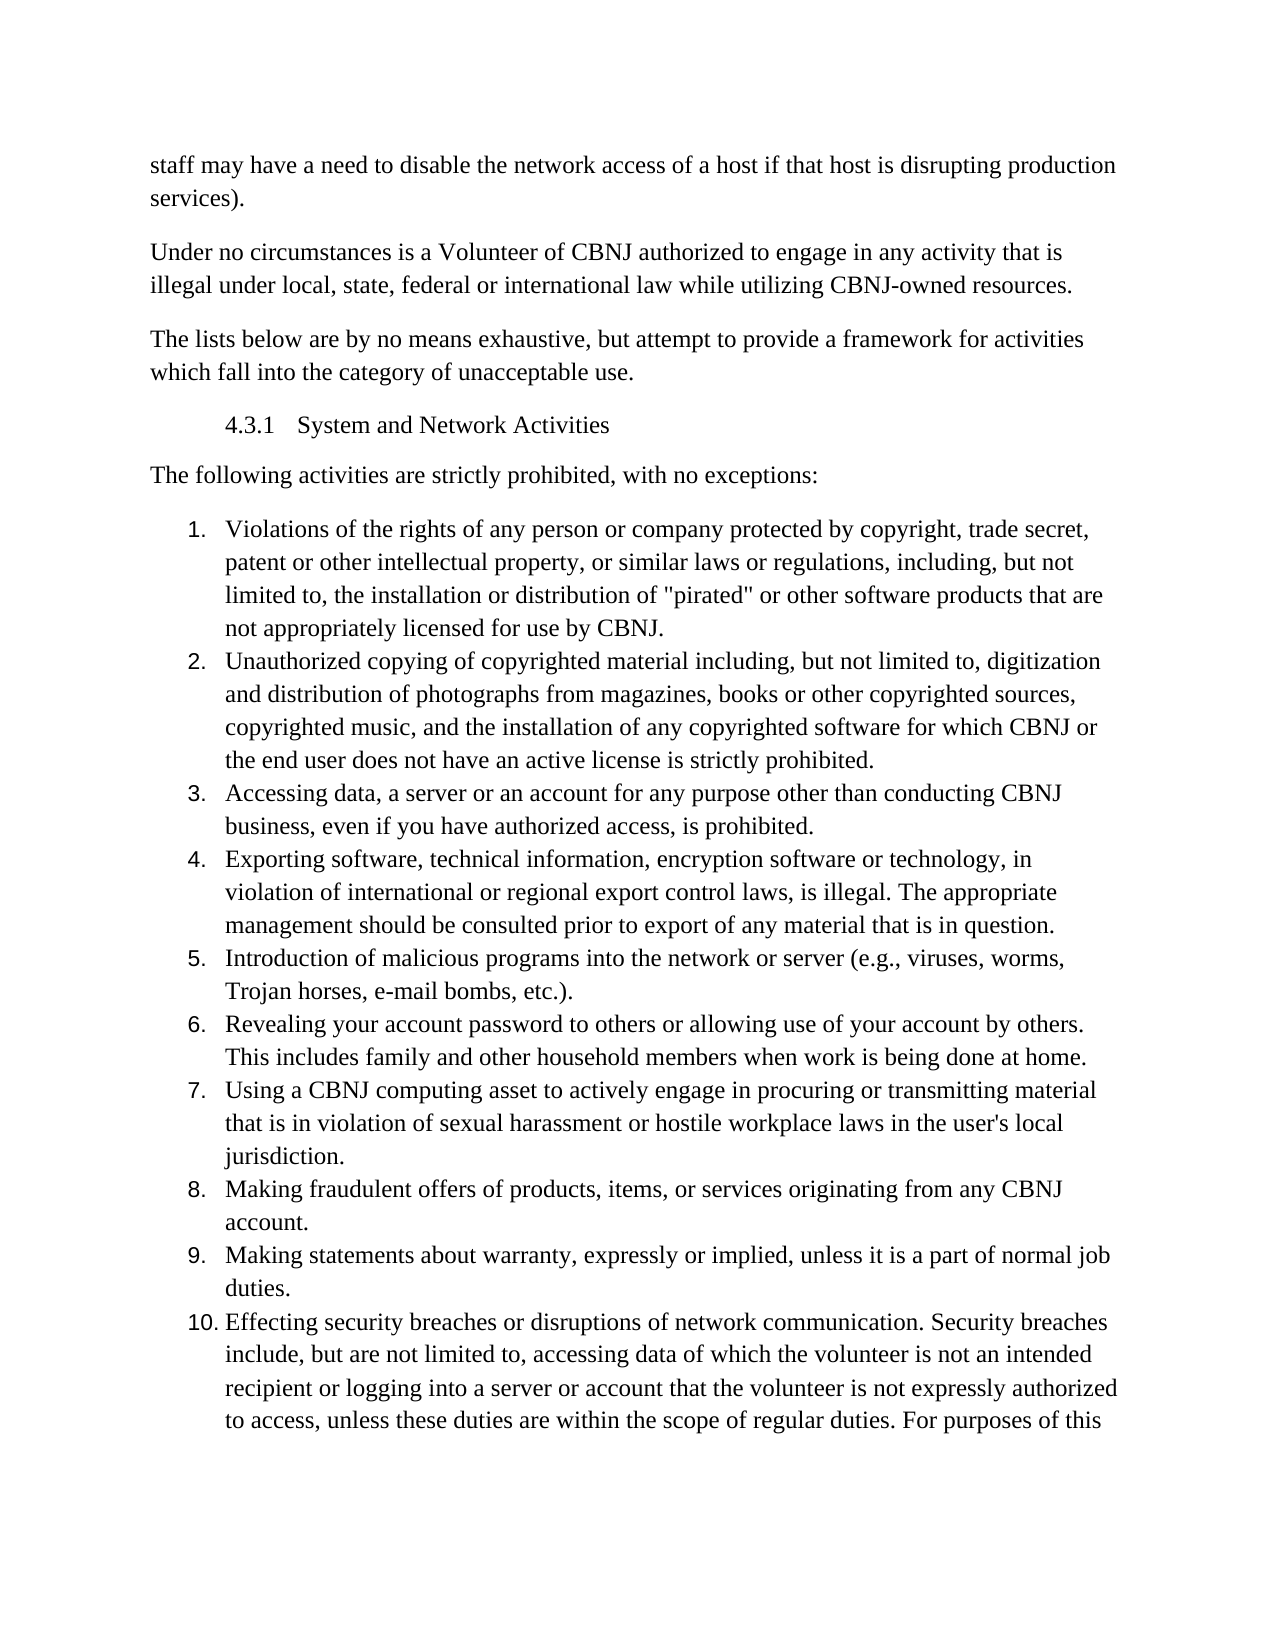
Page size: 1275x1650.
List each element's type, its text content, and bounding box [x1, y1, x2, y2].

list Making statements about warranty, expressly or implied, unless it is a part of normal job duties. [187, 1241, 1125, 1302]
text The lists below are by no means exhaustive, but attempt to provide a framework for activities which fall into the category of unacceptable use. [150, 324, 1125, 386]
list Using a CBNJ computing asset to actively engage in procuring or transmitting material that is in violation of sexual harassment or hostile workplace laws in the user's local jurisdiction. [187, 1075, 1125, 1170]
text Under no circumstances is a Volunteer of CBNJ authorized to engage in any activity that is illegal under local, state, federal or international law while utilizing CBNJ-owned resources. [150, 237, 1125, 299]
list Exporting software, technical information, encryption software or technology, in violation of international or regional export control laws, is illegal. The appropriate management should be consulted prior to export of any material that is in question. [187, 844, 1125, 939]
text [150, 150, 1125, 212]
text 4.3.1 System and Network Activities [225, 411, 1125, 439]
list Accessing data, a server or an account for any purpose other than conducting CBNJ business, even if you have authorized access, is prohibited. [187, 778, 1125, 840]
list Revealing your account password to others or allowing use of your account by others. This includes family and other household members when work is being done at home. [187, 1009, 1125, 1071]
list Unauthorized copying of copyrighted material including, but not limited to, digitization and distribution of photographs from magazines, books or other copyrighted sources, copyrighted music, and the installation of any copyrighted software for which CBNJ or the end user does not have an active license is strictly prohibited. [187, 646, 1125, 774]
list Introduction of malicious programs into the network or server (e.g., viruses, worms, Trojan horses, e-mail bombs, etc.). [187, 943, 1125, 1005]
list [187, 1307, 1125, 1434]
text The following activities are strictly prohibited, with no exceptions: [150, 460, 1125, 489]
list Violations of the rights of any person or company protected by copyright, trade secret, patent or other intellectual property, or similar laws or regulations, including, but not limited to, the installation or distribution of "pirated" or other software products that are not appropriately licensed for use by CBNJ. [187, 514, 1125, 642]
list Making fraudulent offers of products, items, or services originating from any CBNJ account. [187, 1174, 1125, 1236]
